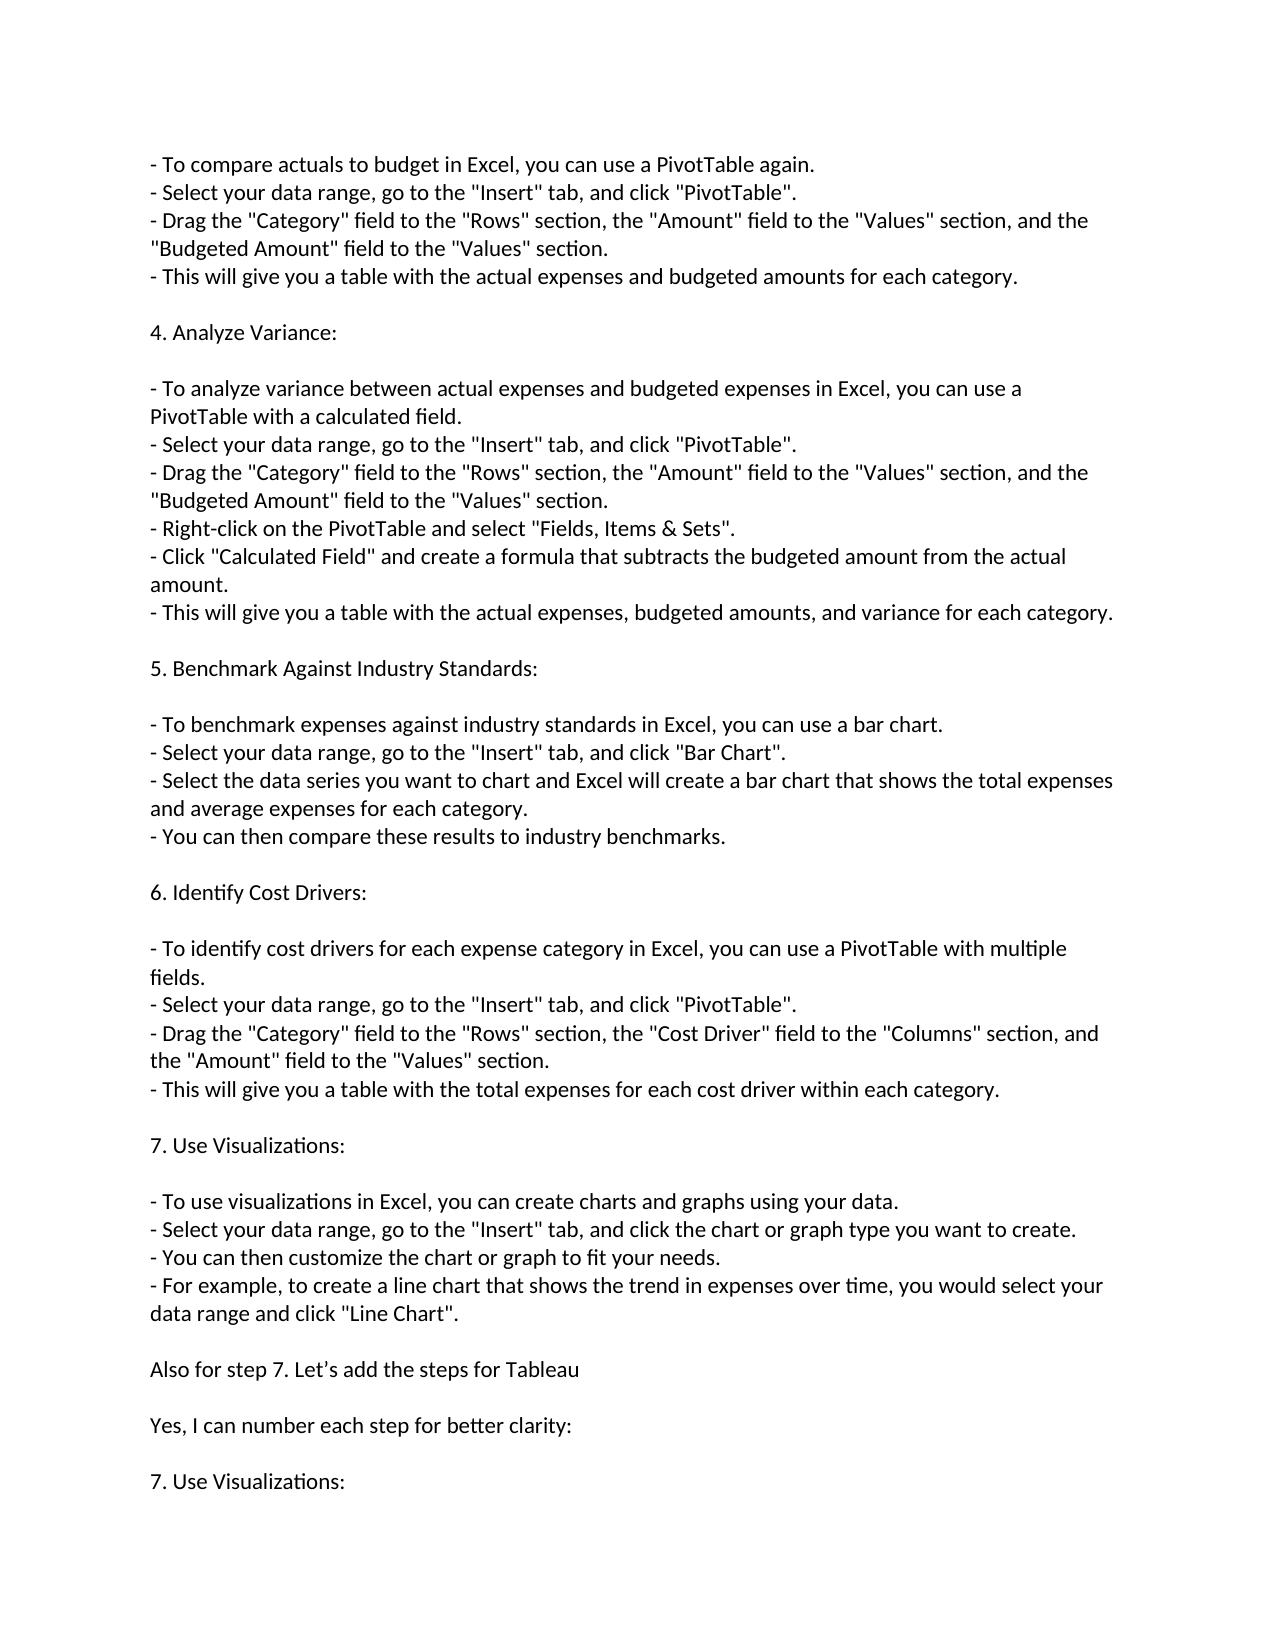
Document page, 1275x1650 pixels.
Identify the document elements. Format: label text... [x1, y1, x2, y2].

text - Select your data range, go to the "Insert" tab, and click "PivotTable". [150, 430, 1125, 458]
text Yes, I can number each step for better clarity: [150, 1411, 1125, 1439]
text - Select the data series you want to chart and Excel will create a bar chart that shows the total expenses and average expenses for each category. [150, 766, 1125, 822]
text - To analyze variance between actual expenses and budgeted expenses in Excel, you can use a PivotTable with a calculated field. [150, 374, 1125, 430]
text - Drag the "Category" field to the "Rows" section, the "Amount" field to the "Values" section, and the "Budgeted Amount" field to the "Values" section. [150, 458, 1125, 514]
text - Select your data range, go to the "Insert" tab, and click "Bar Chart". [150, 738, 1125, 766]
text 7. Use Visualizations: [150, 1467, 1125, 1495]
text - Select your data range, go to the "Insert" tab, and click the chart or graph type you want to create. [150, 1215, 1125, 1243]
text - Select your data range, go to the "Insert" tab, and click "PivotTable". [150, 178, 1125, 206]
text 6. Identify Cost Drivers: [150, 878, 1125, 907]
text - Click "Calculated Field" and create a formula that subtracts the budgeted amount from the actual amount. [150, 542, 1125, 598]
text 4. Analyze Variance: [150, 318, 1125, 346]
text - Drag the "Category" field to the "Rows" section, the "Amount" field to the "Values" section, and the "Budgeted Amount" field to the "Values" section. [150, 206, 1125, 262]
text - This will give you a table with the actual expenses and budgeted amounts for each category. [150, 262, 1125, 290]
text - This will give you a table with the total expenses for each cost driver within each category. [150, 1075, 1125, 1103]
text - You can then customize the chart or graph to fit your needs. [150, 1243, 1125, 1271]
text - You can then compare these results to industry benchmarks. [150, 822, 1125, 851]
text 5. Benchmark Against Industry Standards: [150, 654, 1125, 682]
text Also for step 7. Let’s add the steps for Tableau [150, 1355, 1125, 1383]
text - To benchmark expenses against industry standards in Excel, you can use a bar chart. [150, 710, 1125, 738]
text - To identify cost drivers for each expense category in Excel, you can use a PivotTable with multiple fields. [150, 934, 1125, 991]
text - To use visualizations in Excel, you can create charts and graphs using your data. [150, 1187, 1125, 1215]
text - Select your data range, go to the "Insert" tab, and click "PivotTable". [150, 991, 1125, 1019]
text - To compare actuals to budget in Excel, you can use a PivotTable again. [150, 150, 1125, 178]
text - Drag the "Category" field to the "Rows" section, the "Cost Driver" field to the "Columns" section, and the "Amount" field to the "Values" section. [150, 1019, 1125, 1075]
text - Right-click on the PivotTable and select "Fields, Items & Sets". [150, 514, 1125, 542]
text - This will give you a table with the actual expenses, budgeted amounts, and variance for each category. [150, 598, 1125, 626]
text 7. Use Visualizations: [150, 1131, 1125, 1159]
text - For example, to create a line chart that shows the trend in expenses over time, you would select your data range and click "Line Chart". [150, 1271, 1125, 1327]
